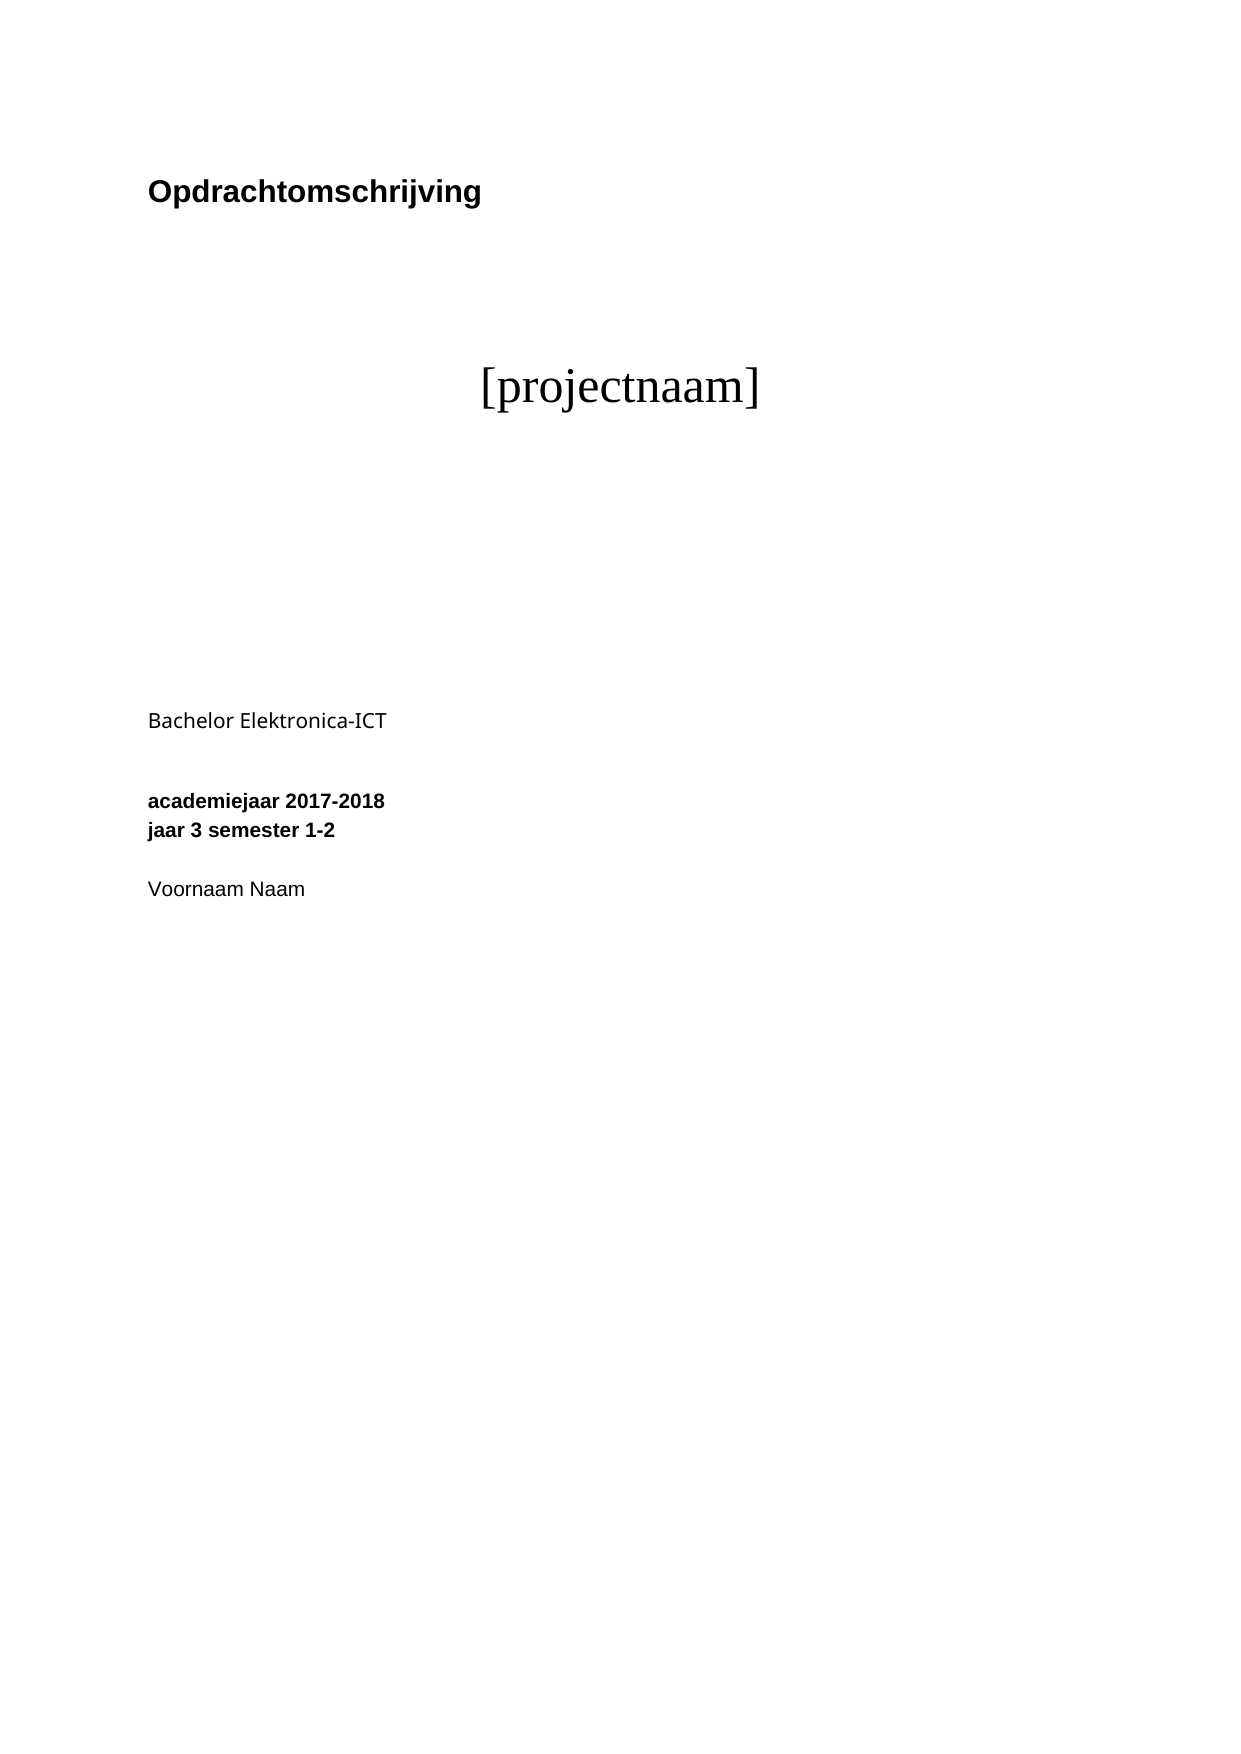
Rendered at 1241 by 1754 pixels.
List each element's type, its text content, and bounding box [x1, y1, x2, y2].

text Bachelor Elektronica-ICT [148, 705, 1093, 734]
text [projectnaam] [148, 356, 1093, 413]
text academiejaar 2017-2018 [148, 793, 1093, 822]
text jaar 3 semester 1-2 [148, 822, 1093, 851]
text Voornaam Naam [148, 880, 1093, 909]
text Opdrachtomschrijving [148, 173, 1093, 235]
